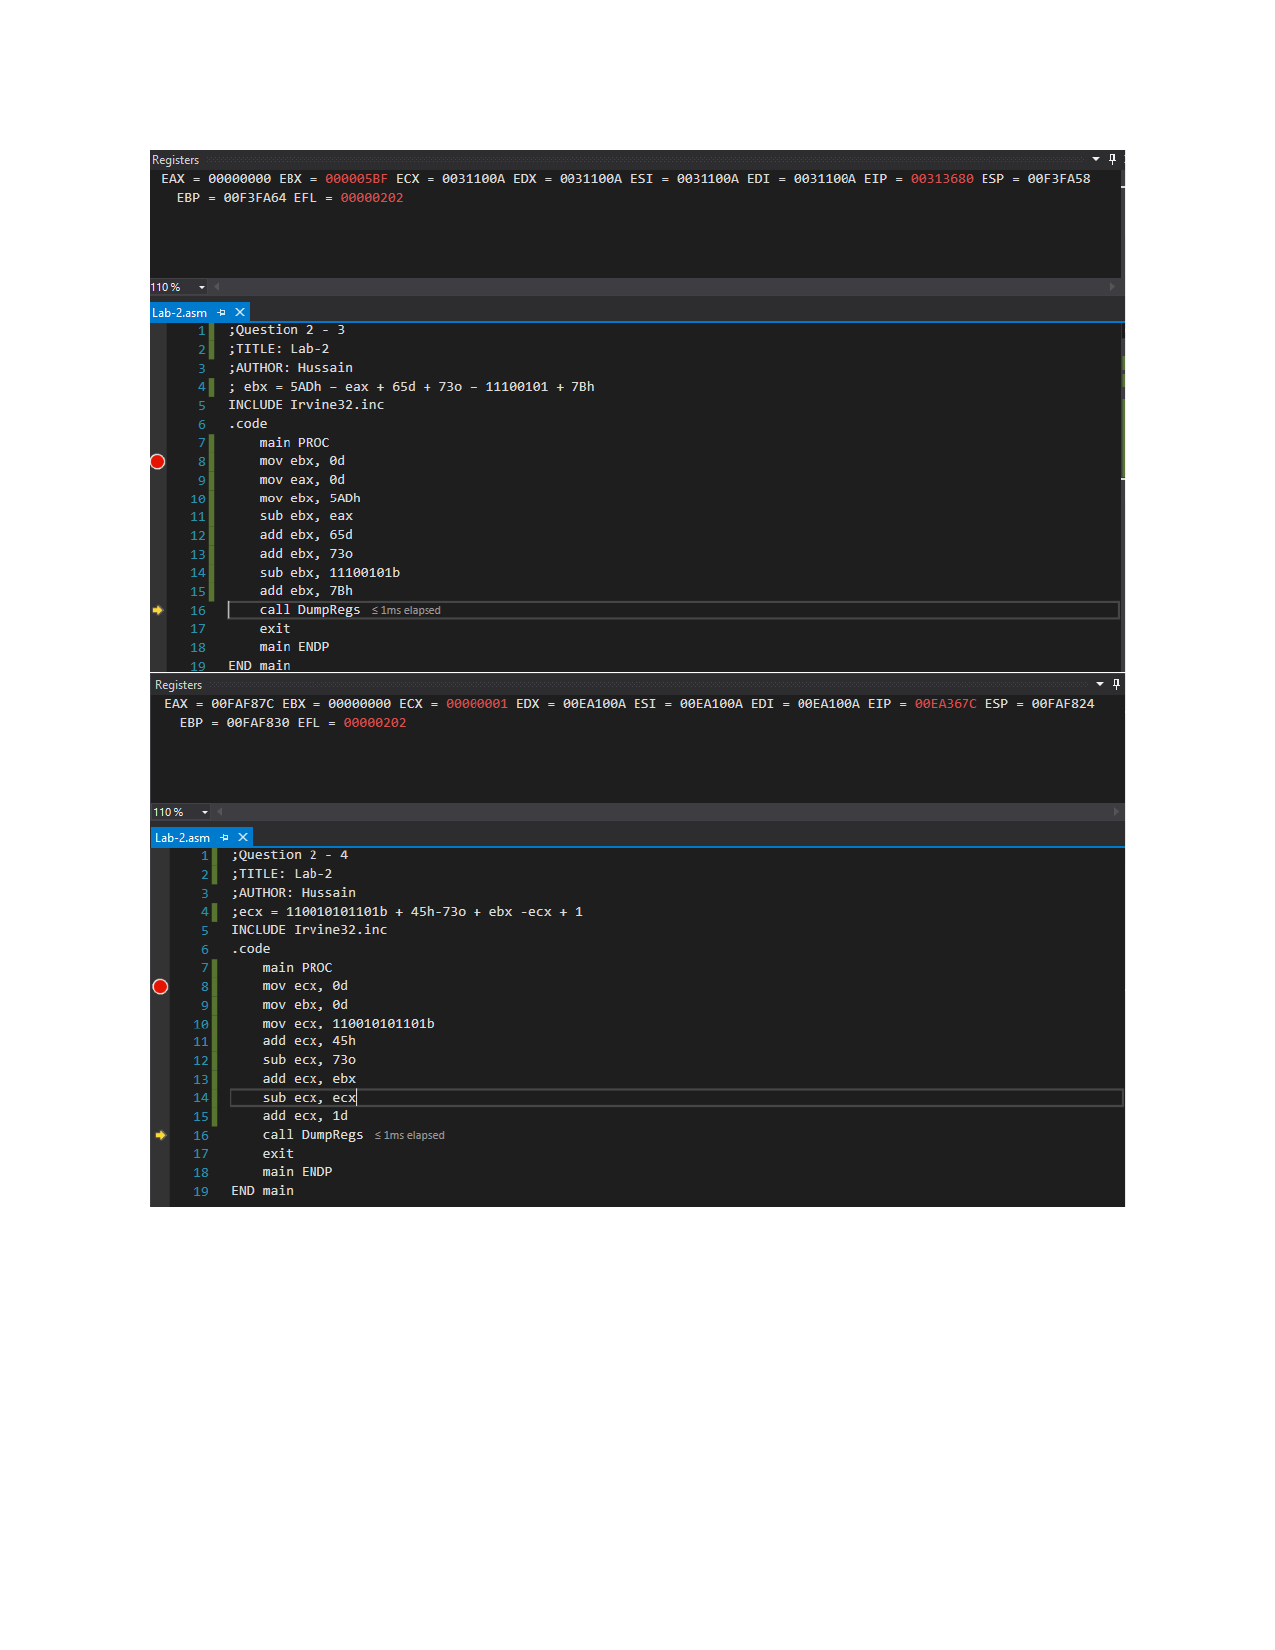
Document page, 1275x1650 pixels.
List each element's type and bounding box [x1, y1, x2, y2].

picture [150, 673, 1125, 1207]
picture [150, 150, 1125, 672]
